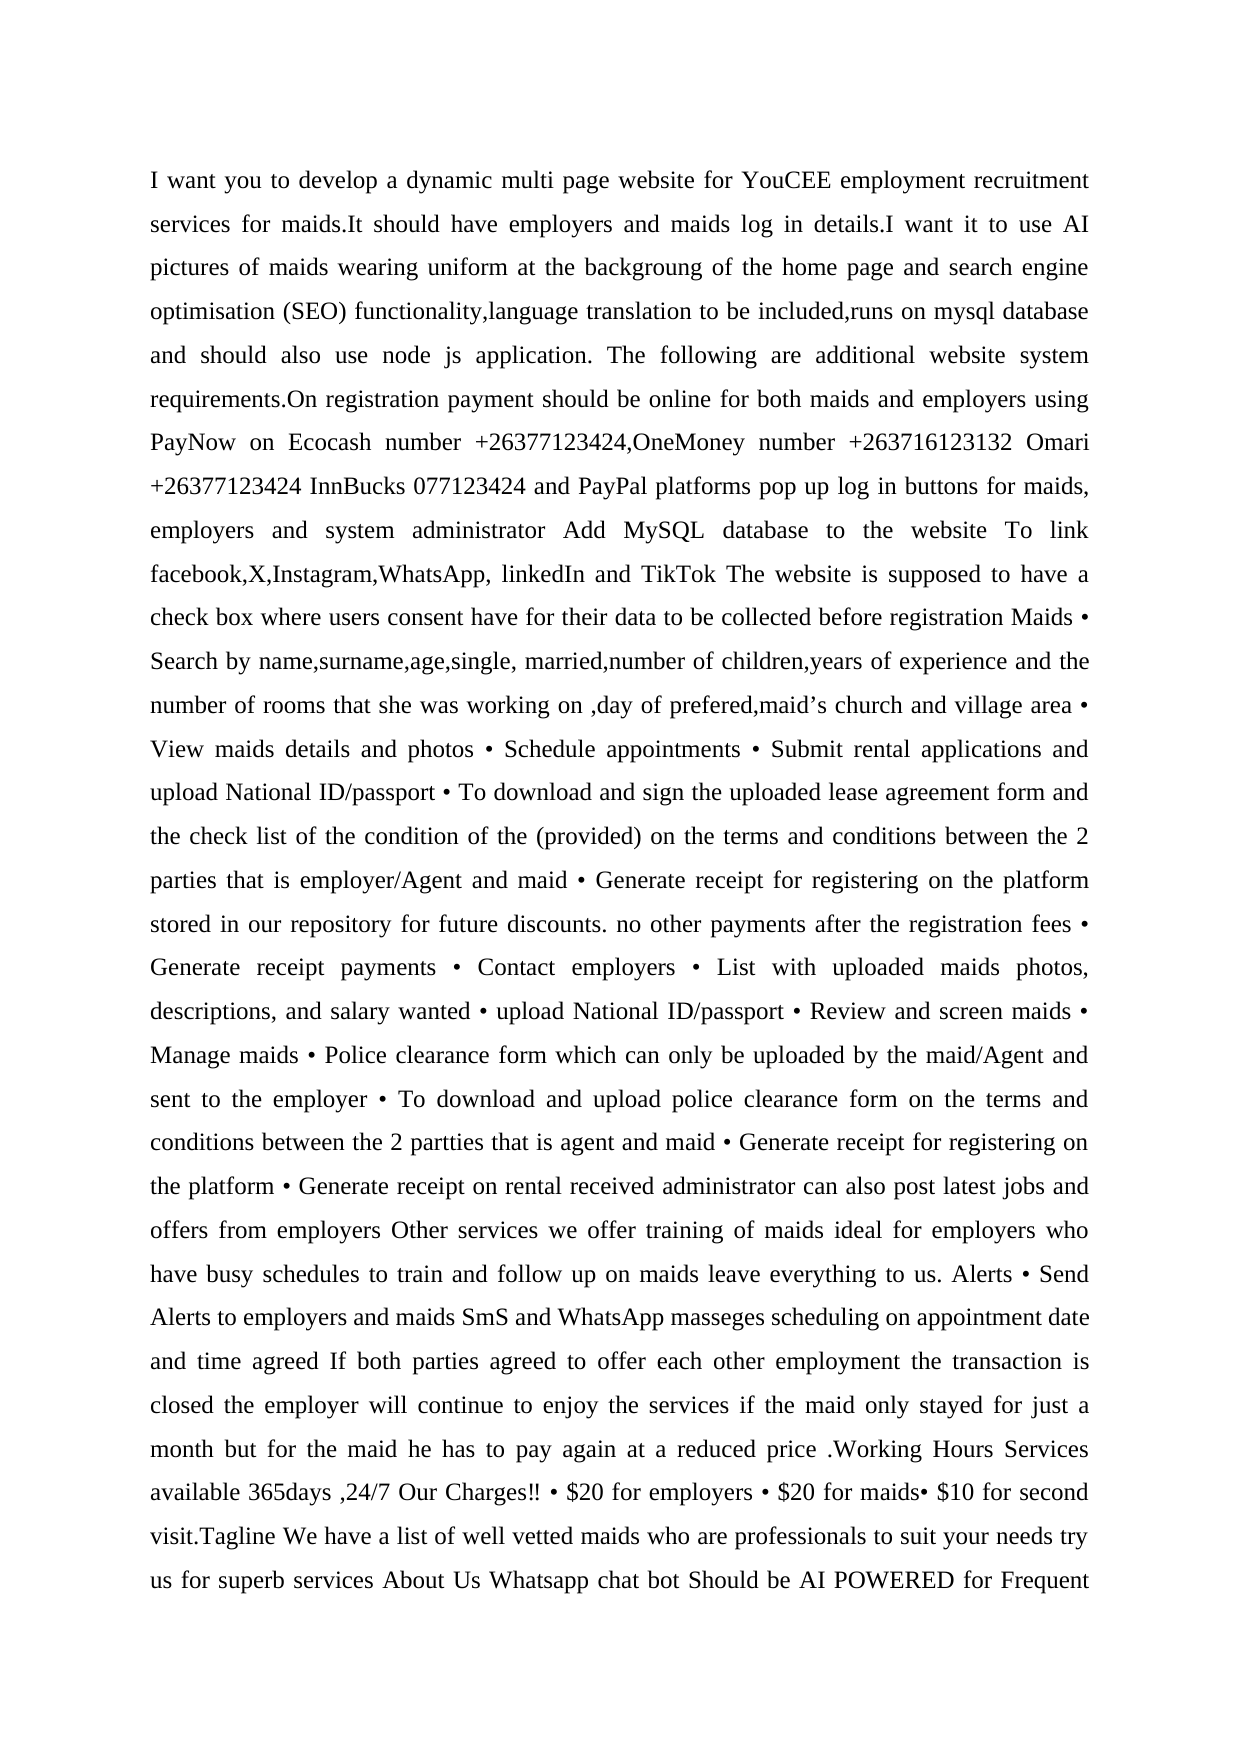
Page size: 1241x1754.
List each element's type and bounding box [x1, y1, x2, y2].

text [150, 150, 1090, 1594]
